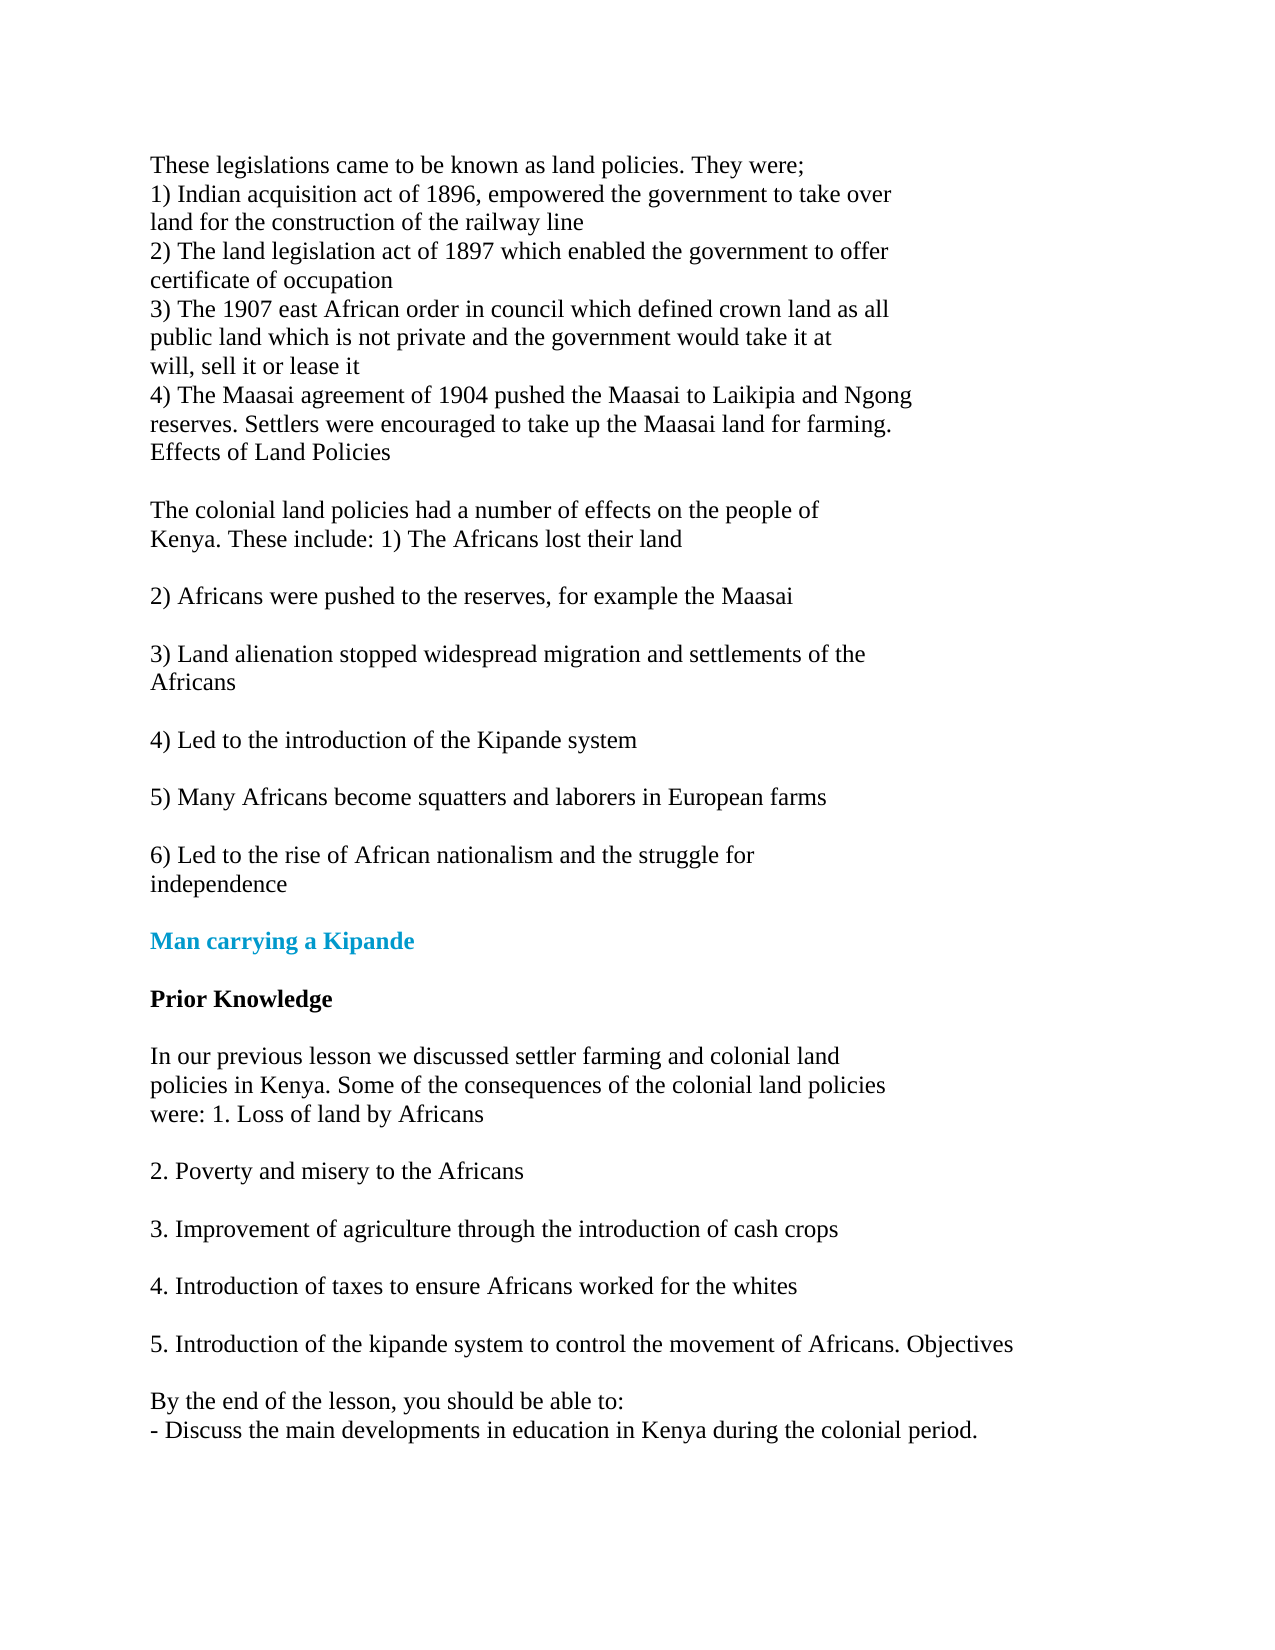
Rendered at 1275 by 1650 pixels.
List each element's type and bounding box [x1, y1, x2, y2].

text [150, 150, 1125, 1444]
